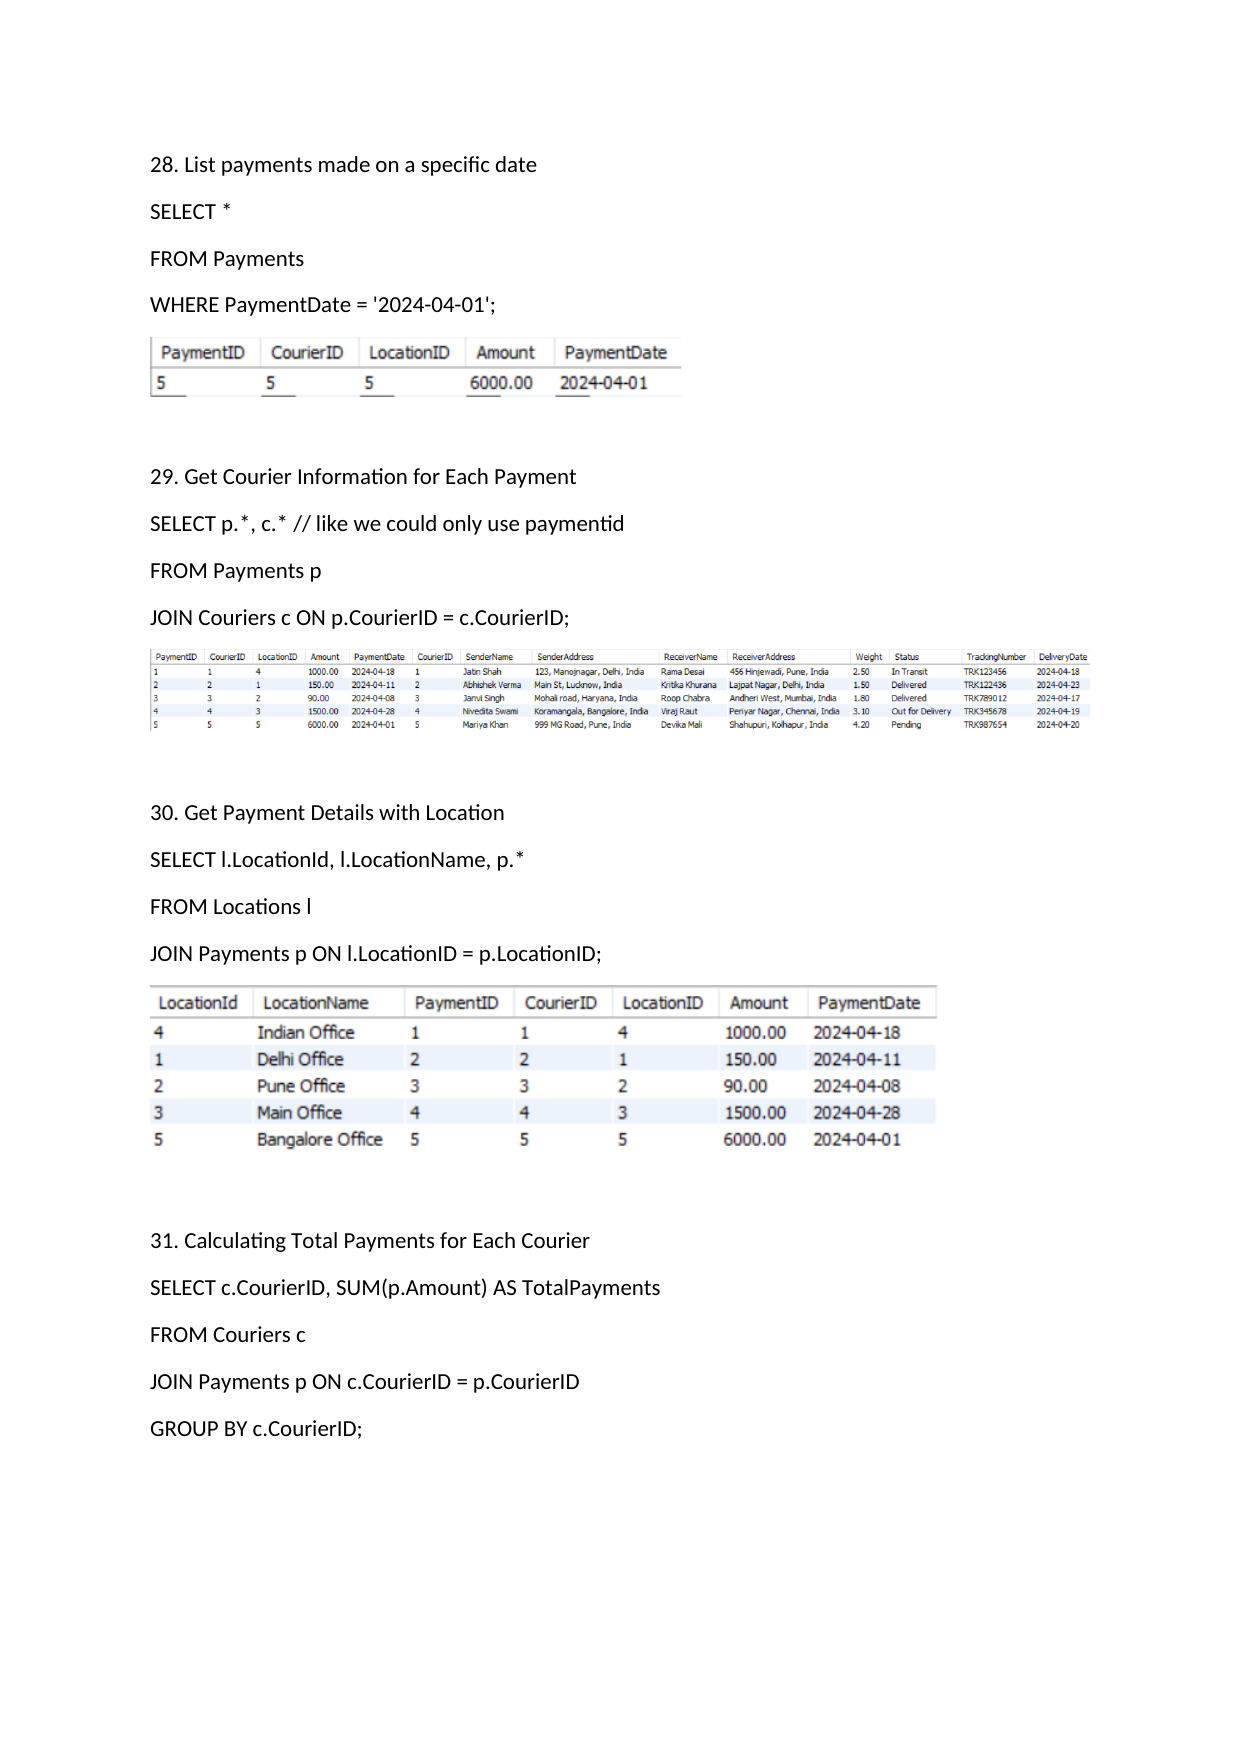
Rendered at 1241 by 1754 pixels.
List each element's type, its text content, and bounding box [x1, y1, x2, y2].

text SELECT l.LocationId, l.LocationName, p.* [150, 845, 1090, 873]
text GROUP BY c.CourierID; [150, 1414, 1090, 1442]
text FROM Payments [150, 244, 1090, 272]
text WHERE PaymentDate = '2024-04-01'; [150, 291, 1090, 319]
text SELECT c.CourierID, SUM(p.Amount) AS TotalPayments [150, 1273, 1090, 1301]
text JOIN Payments p ON c.CourierID = p.CourierID [150, 1367, 1090, 1395]
text SELECT * [150, 197, 1090, 225]
text FROM Locations l [150, 892, 1090, 920]
text FROM Couriers c [150, 1320, 1090, 1348]
text FROM Payments p [150, 556, 1090, 584]
picture [150, 985, 939, 1161]
text JOIN Payments p ON l.LocationID = p.LocationID; [150, 939, 1090, 967]
text 29. Get Courier Information for Each Payment [150, 462, 1090, 490]
text JOIN Couriers c ON p.CourierID = c.CourierID; [150, 603, 1090, 631]
text 30. Get Payment Details with Location [150, 798, 1090, 826]
text 28. List payments made on a specific date [150, 150, 1090, 178]
picture [150, 337, 682, 397]
text 31. Calculating Total Payments for Each Courier [150, 1226, 1090, 1254]
picture [150, 649, 1091, 733]
text SELECT p.*, c.* // like we could only use paymentid [150, 509, 1090, 537]
